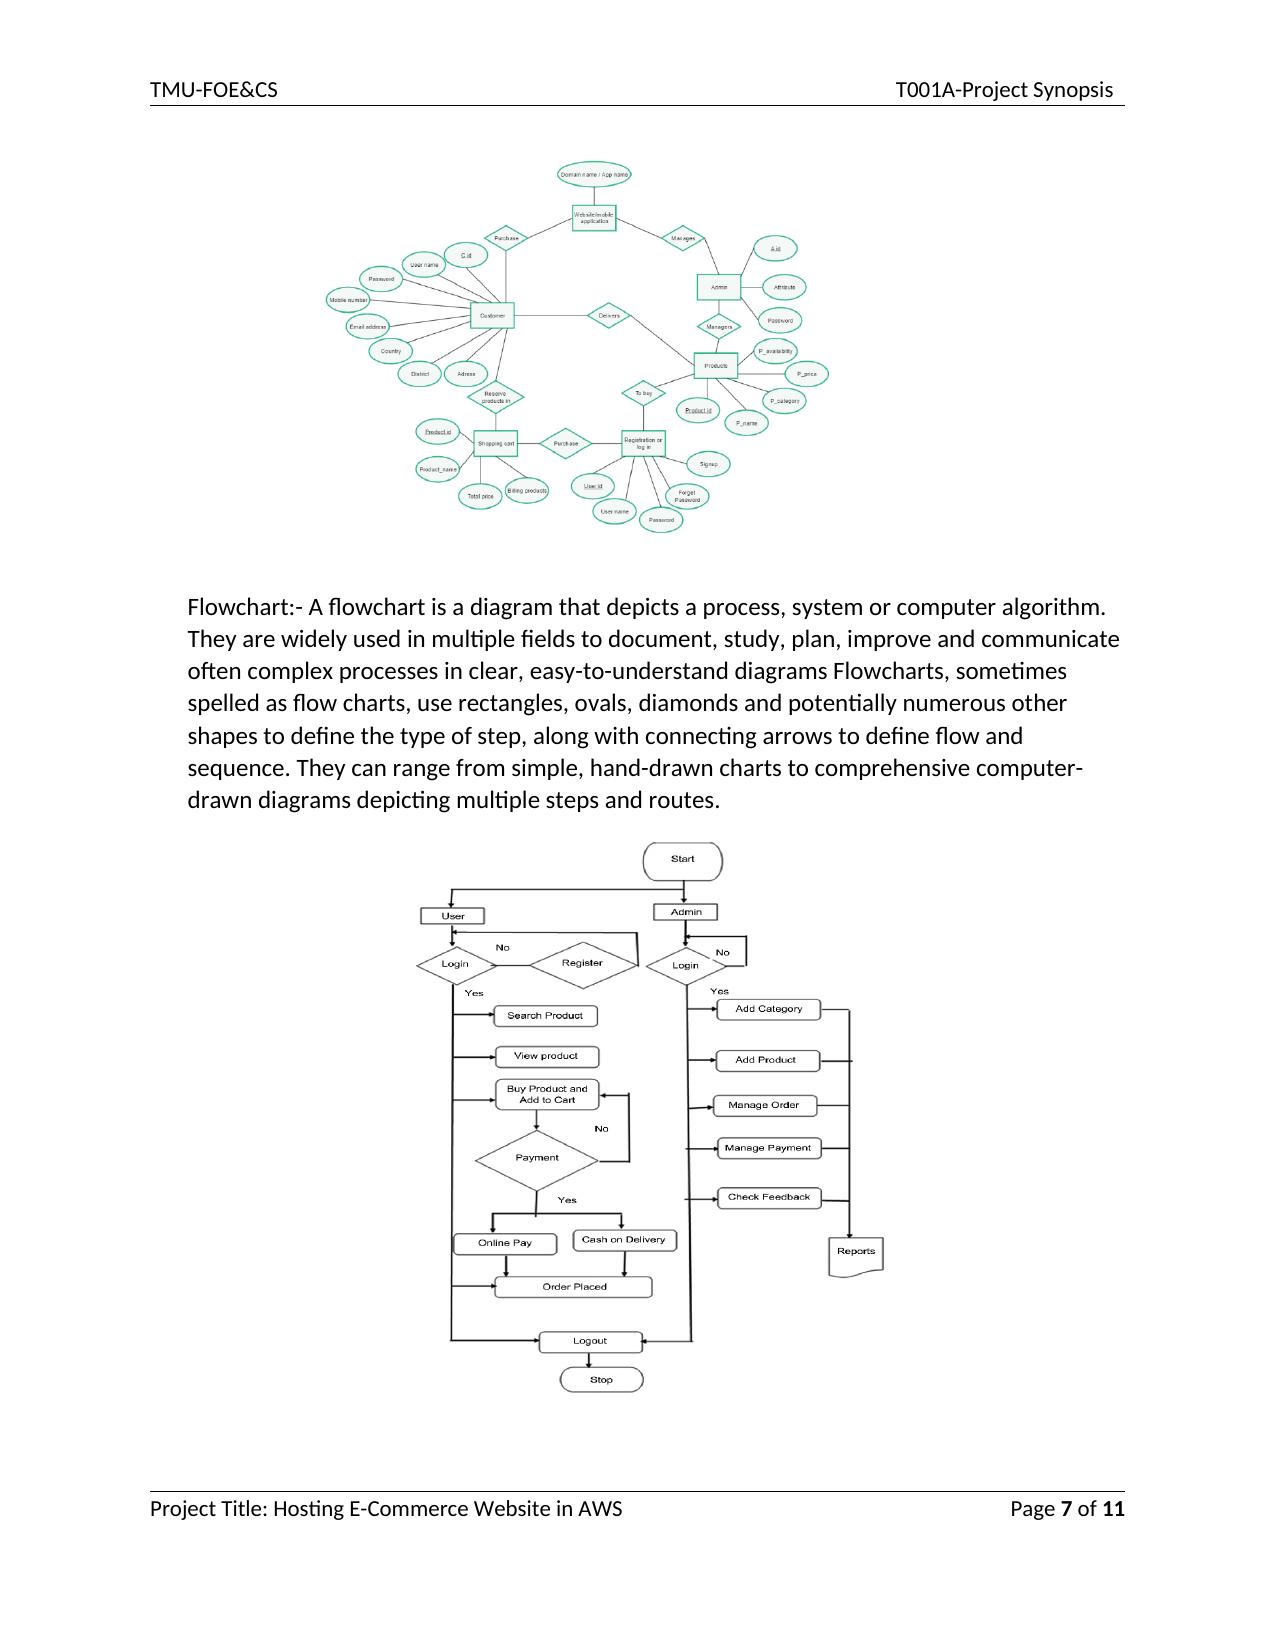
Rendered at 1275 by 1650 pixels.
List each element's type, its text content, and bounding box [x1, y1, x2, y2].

picture [413, 839, 887, 1393]
text Flowchart:- A flowchart is a diagram that depicts a process, system or computer algorithm. They are widely used in multiple fields to document, study, plan, improve and communicate often complex processes in clear, easy-to-understand diagrams Flowcharts, sometimes spelled as flow charts, use rectangles, ovals, diamonds and potentially numerous other shapes to define the type of step, along with connecting arrows to define flow and sequence. They can range from simple, hand-drawn charts to comprehensive computer-drawn diagrams depicting multiple steps and routes. [187, 591, 1125, 815]
picture [313, 153, 842, 537]
